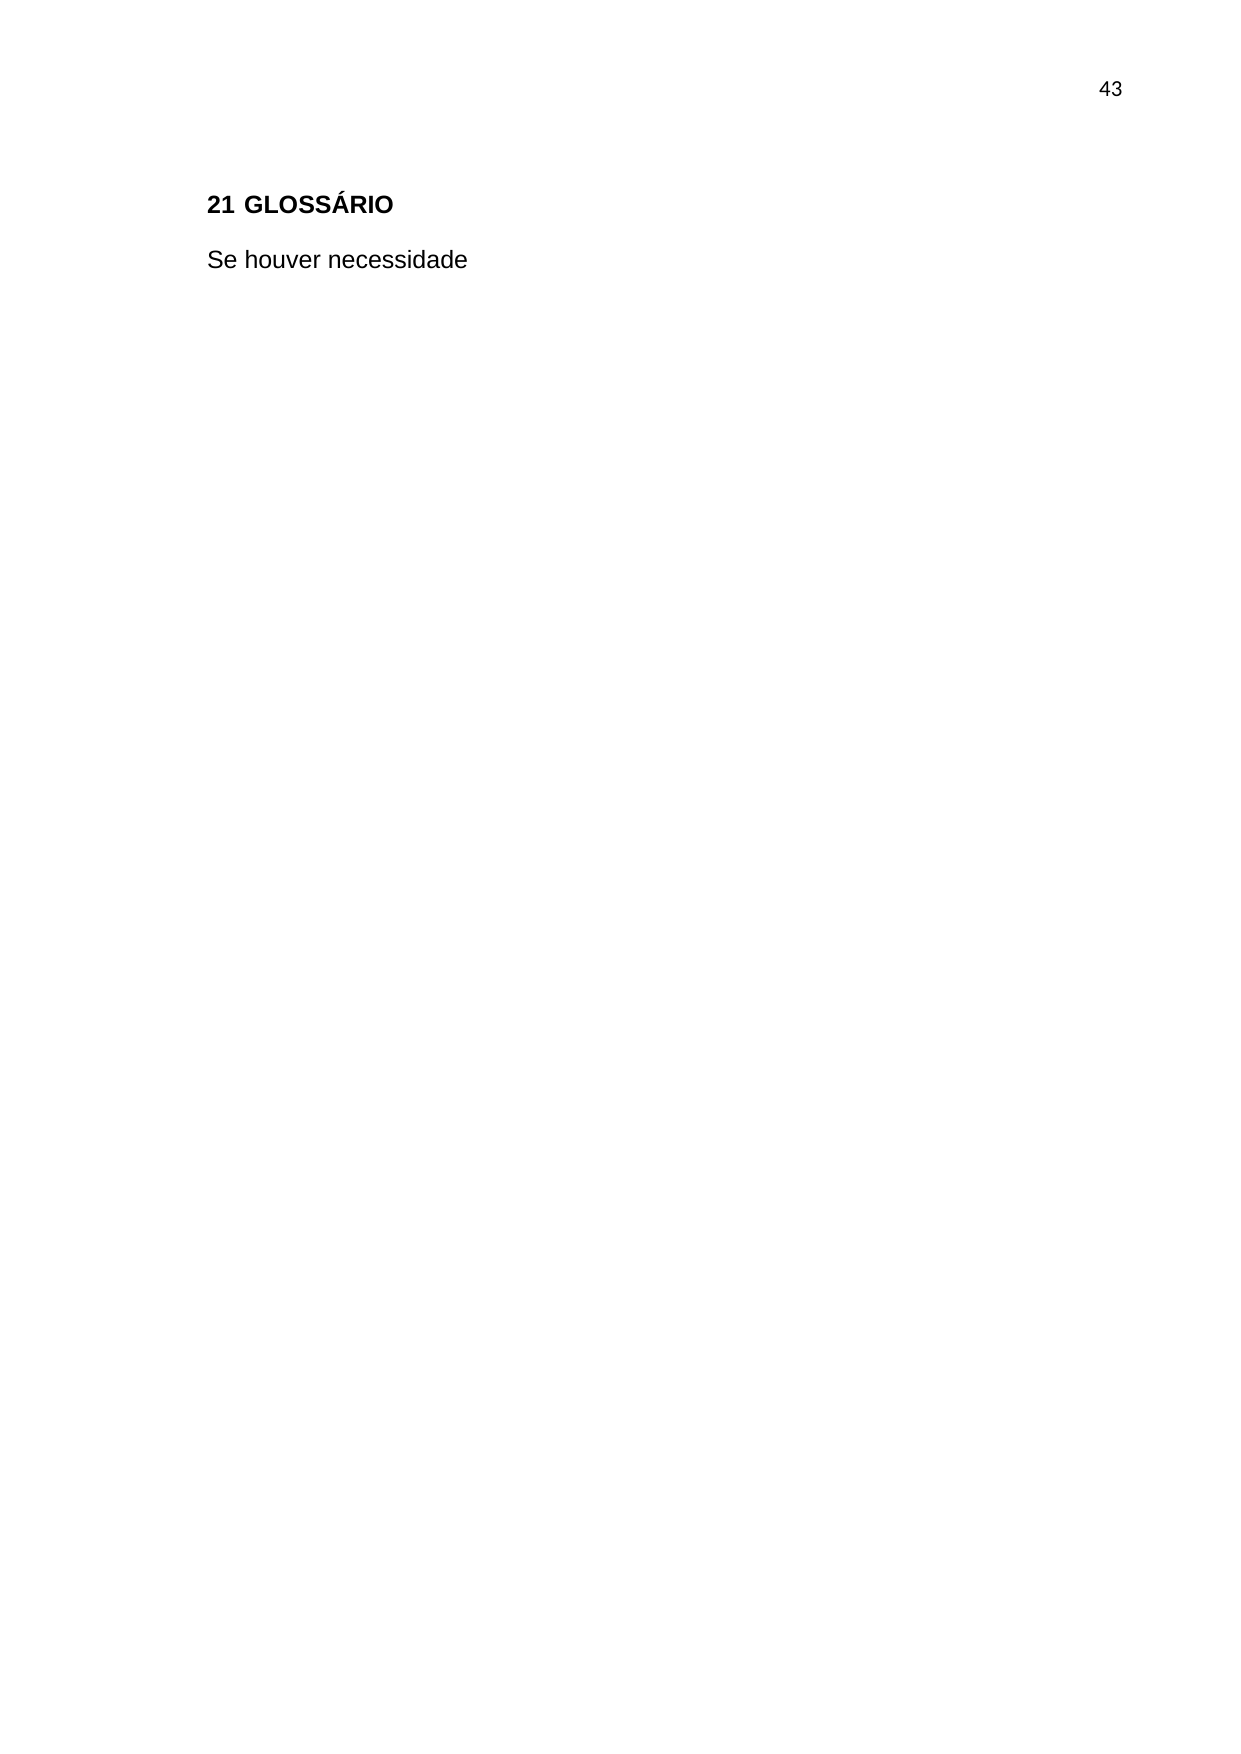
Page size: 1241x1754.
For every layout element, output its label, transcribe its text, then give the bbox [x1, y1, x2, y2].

text Se houver necessidade [207, 245, 1122, 274]
subtitle GLOSSÁRIO [207, 190, 1122, 218]
